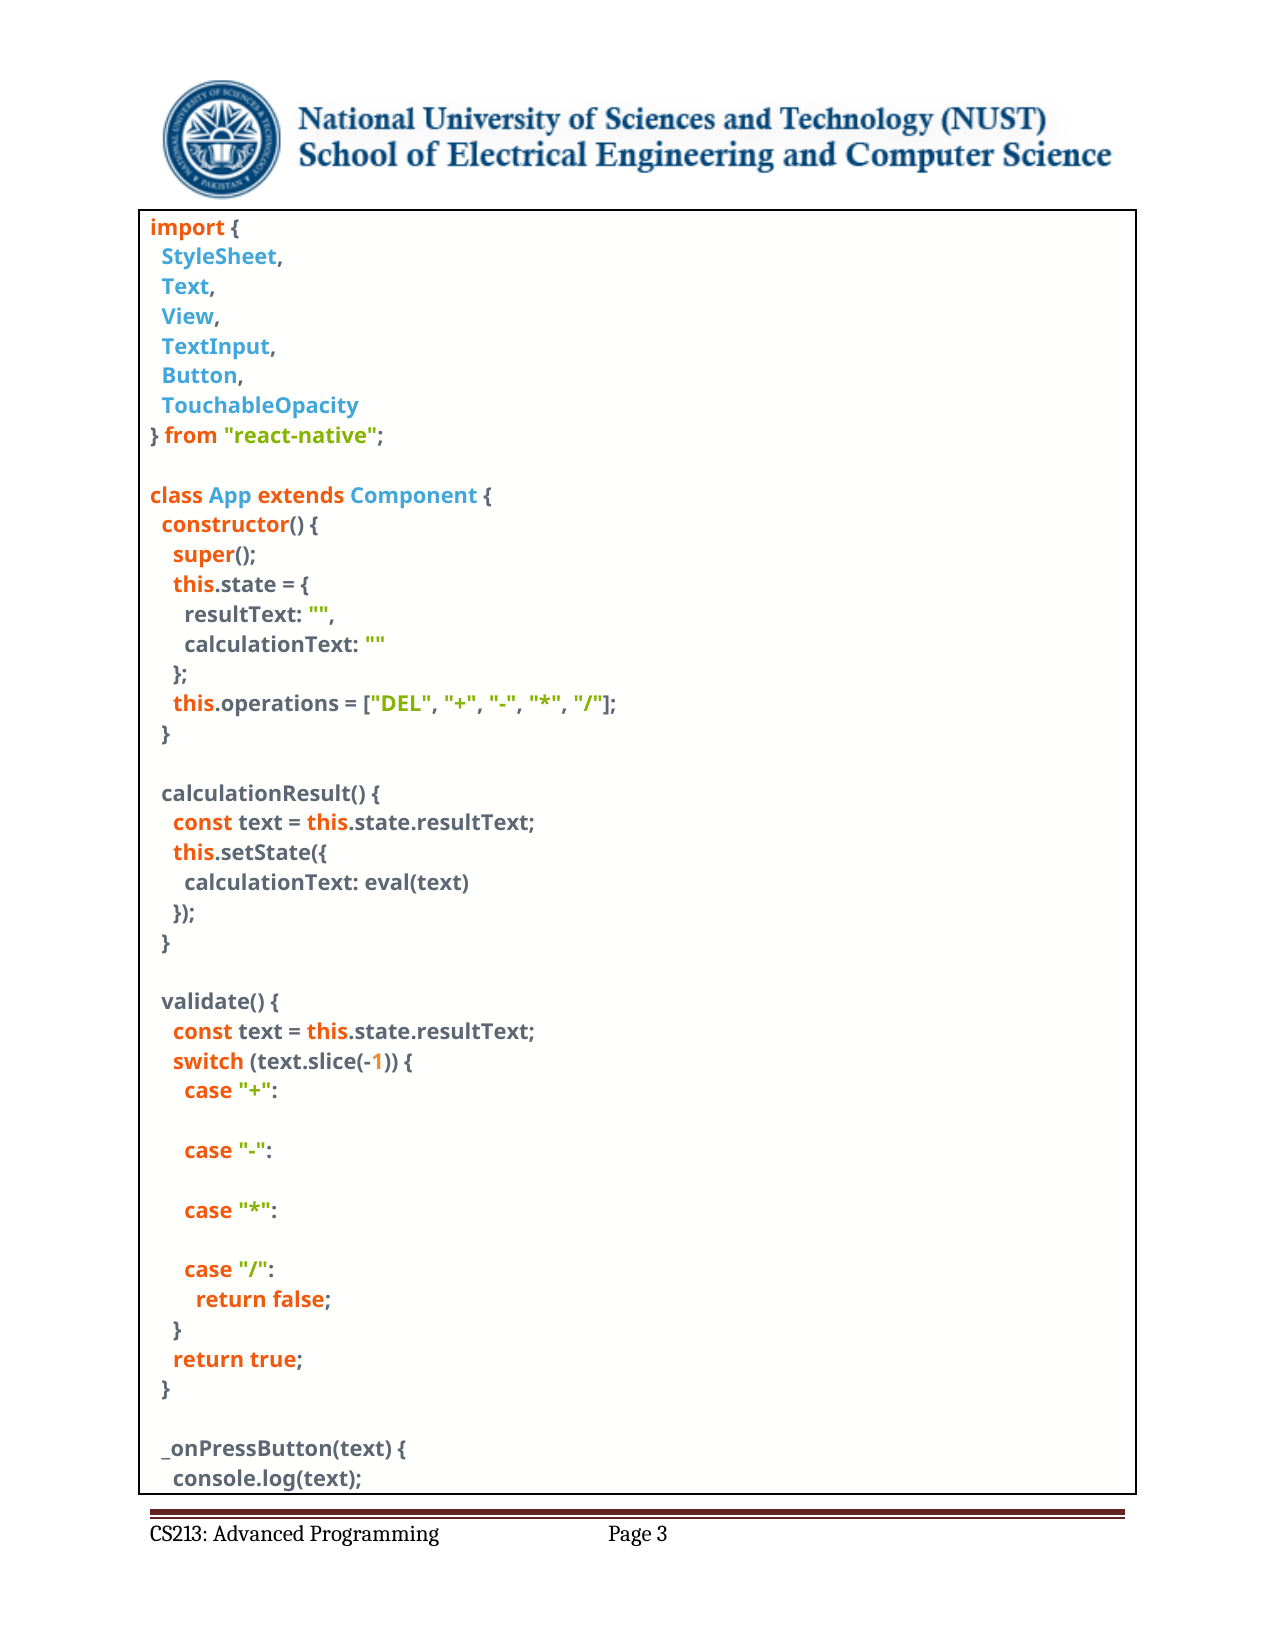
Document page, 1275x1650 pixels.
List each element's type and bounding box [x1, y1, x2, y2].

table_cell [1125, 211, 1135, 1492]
picture [150, 75, 1125, 209]
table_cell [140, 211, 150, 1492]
